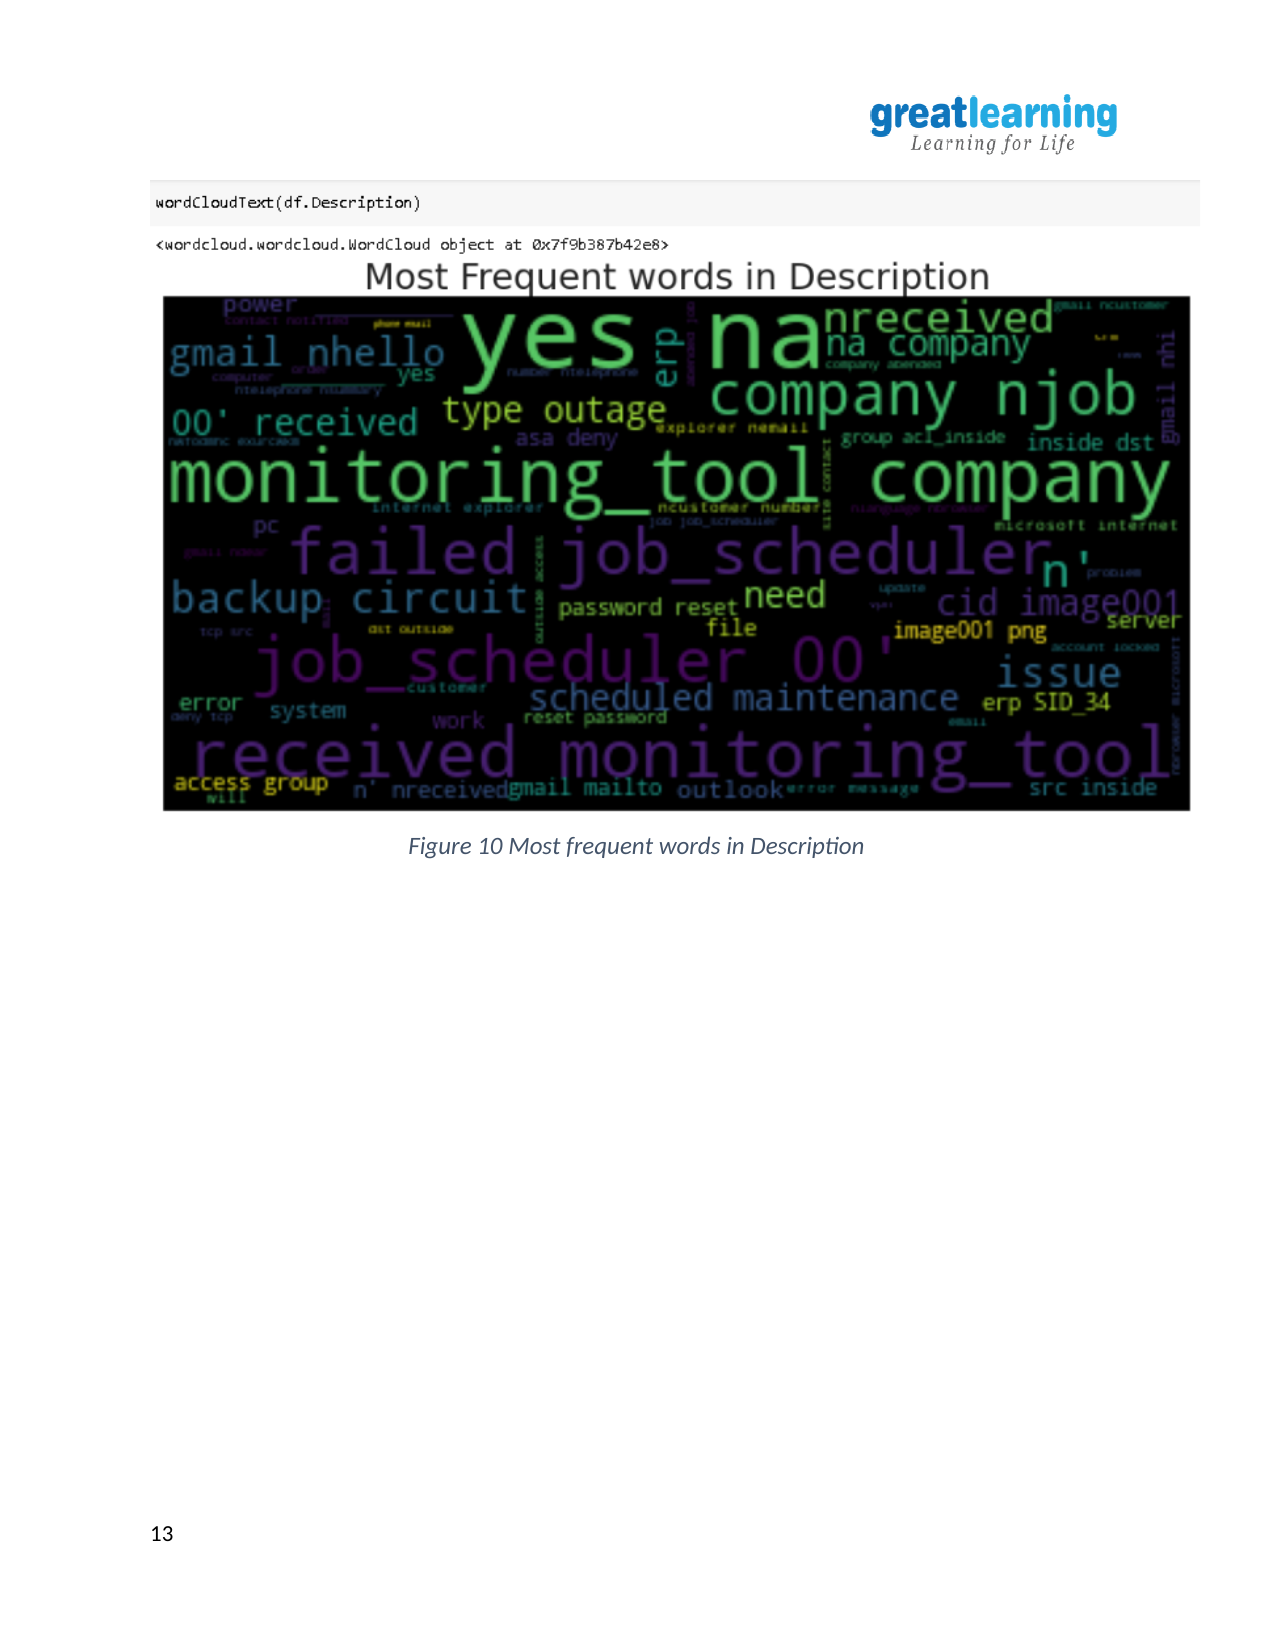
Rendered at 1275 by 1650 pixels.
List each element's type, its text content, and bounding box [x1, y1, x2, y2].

picture [150, 75, 1200, 831]
text Figure 10 Most frequent words in Description [150, 831, 1125, 861]
